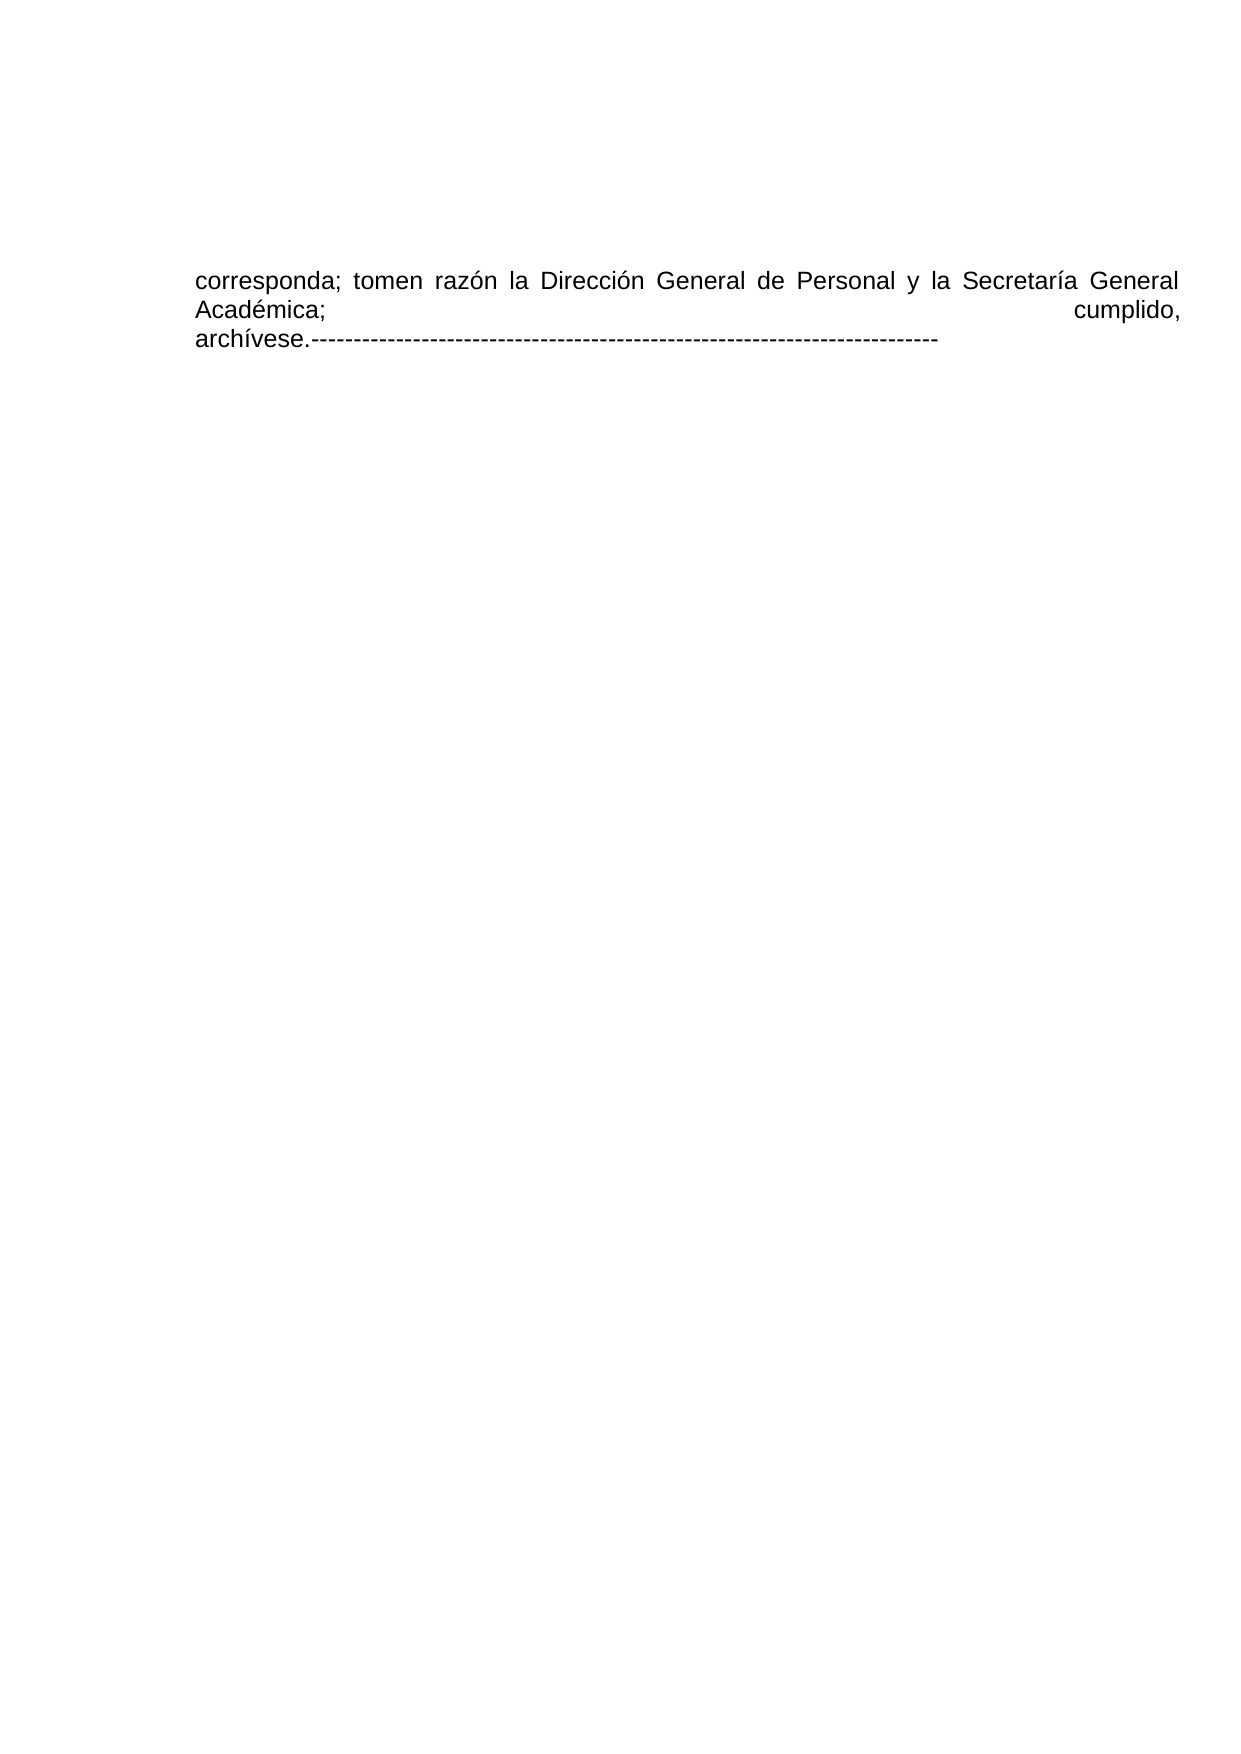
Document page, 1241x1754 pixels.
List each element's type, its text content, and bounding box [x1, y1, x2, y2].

text corresponda; tomen razón la Dirección General de Personal y la Secretaría General Académica; cumplido, archívese.-------------------------------------------------------------------------- [195, 266, 1181, 353]
